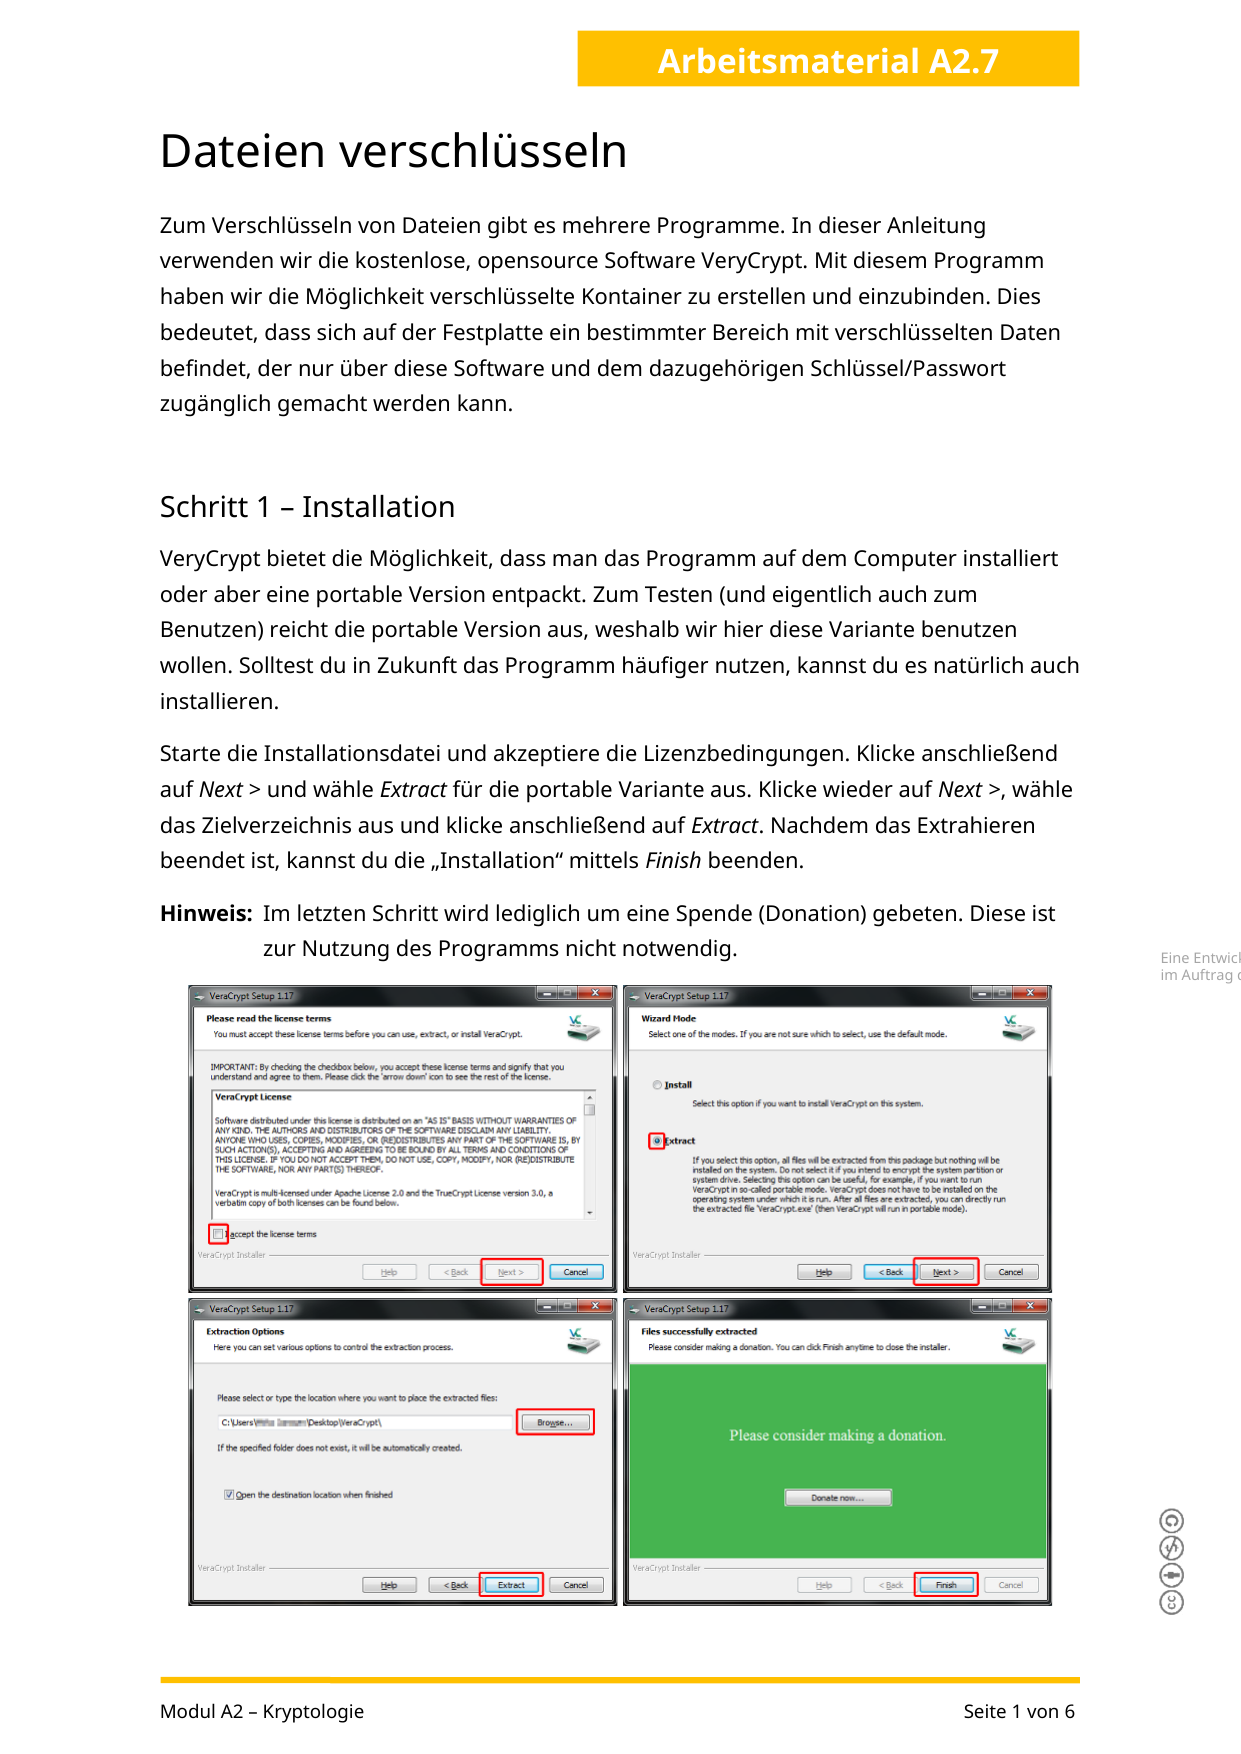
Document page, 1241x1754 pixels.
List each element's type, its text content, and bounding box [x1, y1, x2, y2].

picture [623, 1298, 1053, 1606]
picture [188, 985, 618, 1293]
picture [188, 1298, 618, 1606]
picture [623, 985, 1053, 1293]
text Dateien verschlüsseln [159, 118, 1081, 181]
text Hinweis: Im letzten Schritt wird lediglich um eine Spende (Donation) gebeten. Diese ist zur Nutzung des Programms nicht notwendig. [159, 898, 1081, 963]
text Zum Verschlüsseln von Dateien gibt es mehrere Programme. In dieser Anleitung verwenden wir die kostenlose, opensource Software VeryCrypt. Mit diesem Programm haben wir die Möglichkeit verschlüsselte Kontainer zu erstellen und einzubinden. Dies bedeutet, dass sich auf der Festplatte ein bestimmter Bereich mit verschlüsselten Daten befindet, der nur über diese Software und dem dazugehörigen Schlüssel/Passwort zugänglich gemacht werden kann. [159, 209, 1081, 418]
text Starte die Installationsdatei und akzeptiere die Lizenzbedingungen. Klicke anschließend auf Next > und wähle Extract für die portable Variante aus. Klicke wieder auf Next >, wähle das Zielverzeichnis aus und klicke anschließend auf Extract. Nachdem das Extrahieren beendet ist, kannst du die „Installation“ mittels Finish beenden. [159, 738, 1081, 875]
text VeryCrypt bietet die Möglichkeit, dass man das Programm auf dem Computer installiert oder aber eine portable Version entpackt. Zum Testen (und eigentlich auch zum Benutzen) reicht die portable Version aus, weshalb wir hier diese Variante benutzen wollen. Solltest du in Zukunft das Programm häufiger nutzen, kannst du es natürlich auch installieren. [159, 543, 1081, 716]
subtitle Schritt 1 – Installation [159, 486, 1081, 526]
